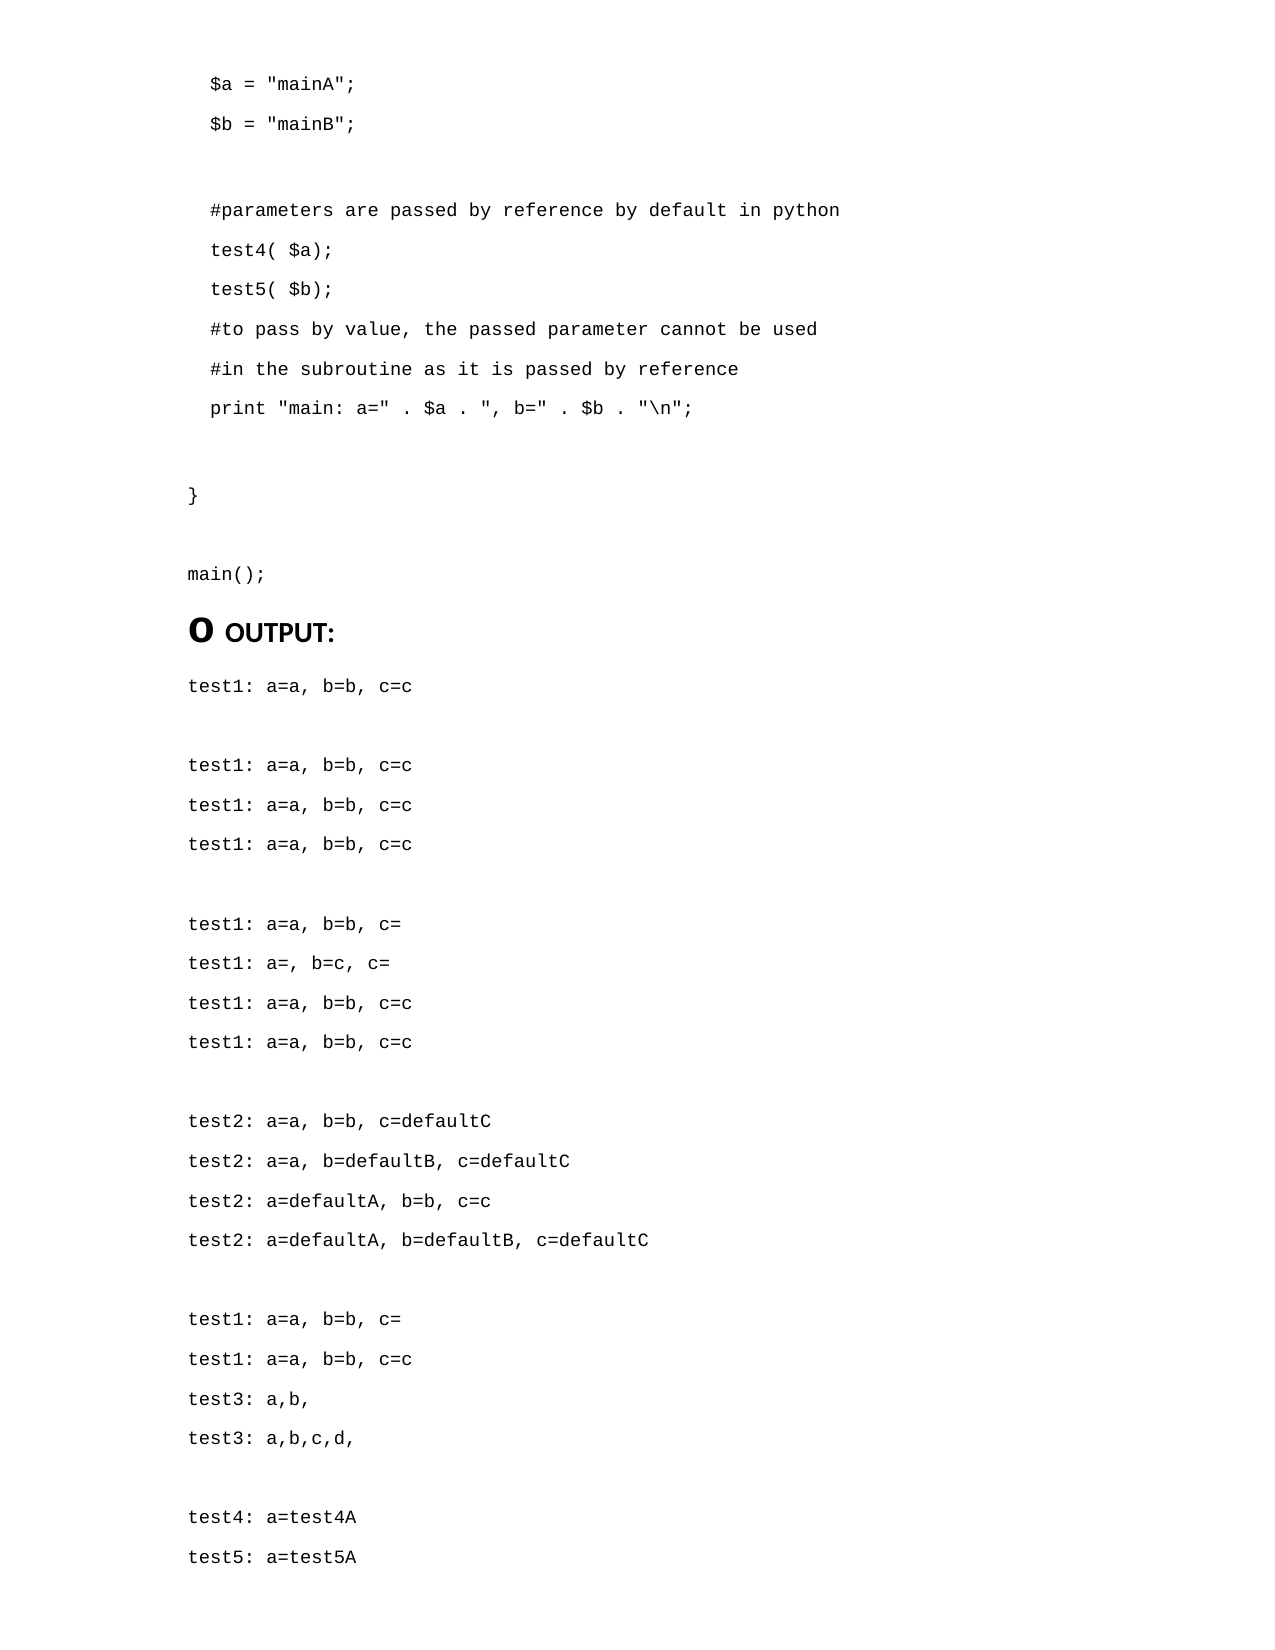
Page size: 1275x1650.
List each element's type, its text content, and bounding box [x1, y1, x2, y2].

text $b = "mainB"; [187, 114, 1200, 136]
text } [187, 485, 1200, 507]
text test1: a=a, b=b, c=c [187, 1033, 1200, 1054]
text test2: a=defaultA, b=defaultB, c=defaultC [187, 1231, 1200, 1252]
text test1: a=a, b=b, c=c [187, 677, 1200, 698]
text test4( $a); [187, 241, 1200, 262]
list OUTPUT: [187, 604, 1200, 656]
text test2: a=a, b=defaultB, c=defaultC [187, 1152, 1200, 1173]
text print "main: a=" . $a . ", b=" . $b . "\n"; [187, 399, 1200, 420]
text test5: a=test5A [187, 1548, 1200, 1569]
text #in the subroutine as it is passed by reference [187, 359, 1200, 381]
text test3: a,b,c,d, [187, 1429, 1200, 1450]
text test5( $b); [187, 280, 1200, 301]
text test1: a=a, b=b, c=c [187, 756, 1200, 777]
text #to pass by value, the passed parameter cannot be used [187, 320, 1200, 341]
text test1: a=a, b=b, c=c [187, 993, 1200, 1015]
text test3: a,b, [187, 1389, 1200, 1411]
text test1: a=a, b=b, c= [187, 1310, 1200, 1331]
text test1: a=a, b=b, c=c [187, 835, 1200, 856]
text test1: a=a, b=b, c=c [187, 1350, 1200, 1371]
text #parameters are passed by reference by default in python [187, 201, 1200, 222]
text test4: a=test4A [187, 1508, 1200, 1529]
text test1: a=, b=c, c= [187, 954, 1200, 975]
text main(); [187, 564, 1200, 586]
text test2: a=defaultA, b=b, c=c [187, 1191, 1200, 1213]
text $a = "mainA"; [187, 75, 1200, 96]
text test2: a=a, b=b, c=defaultC [187, 1112, 1200, 1133]
text test1: a=a, b=b, c= [187, 914, 1200, 936]
text test1: a=a, b=b, c=c [187, 796, 1200, 817]
